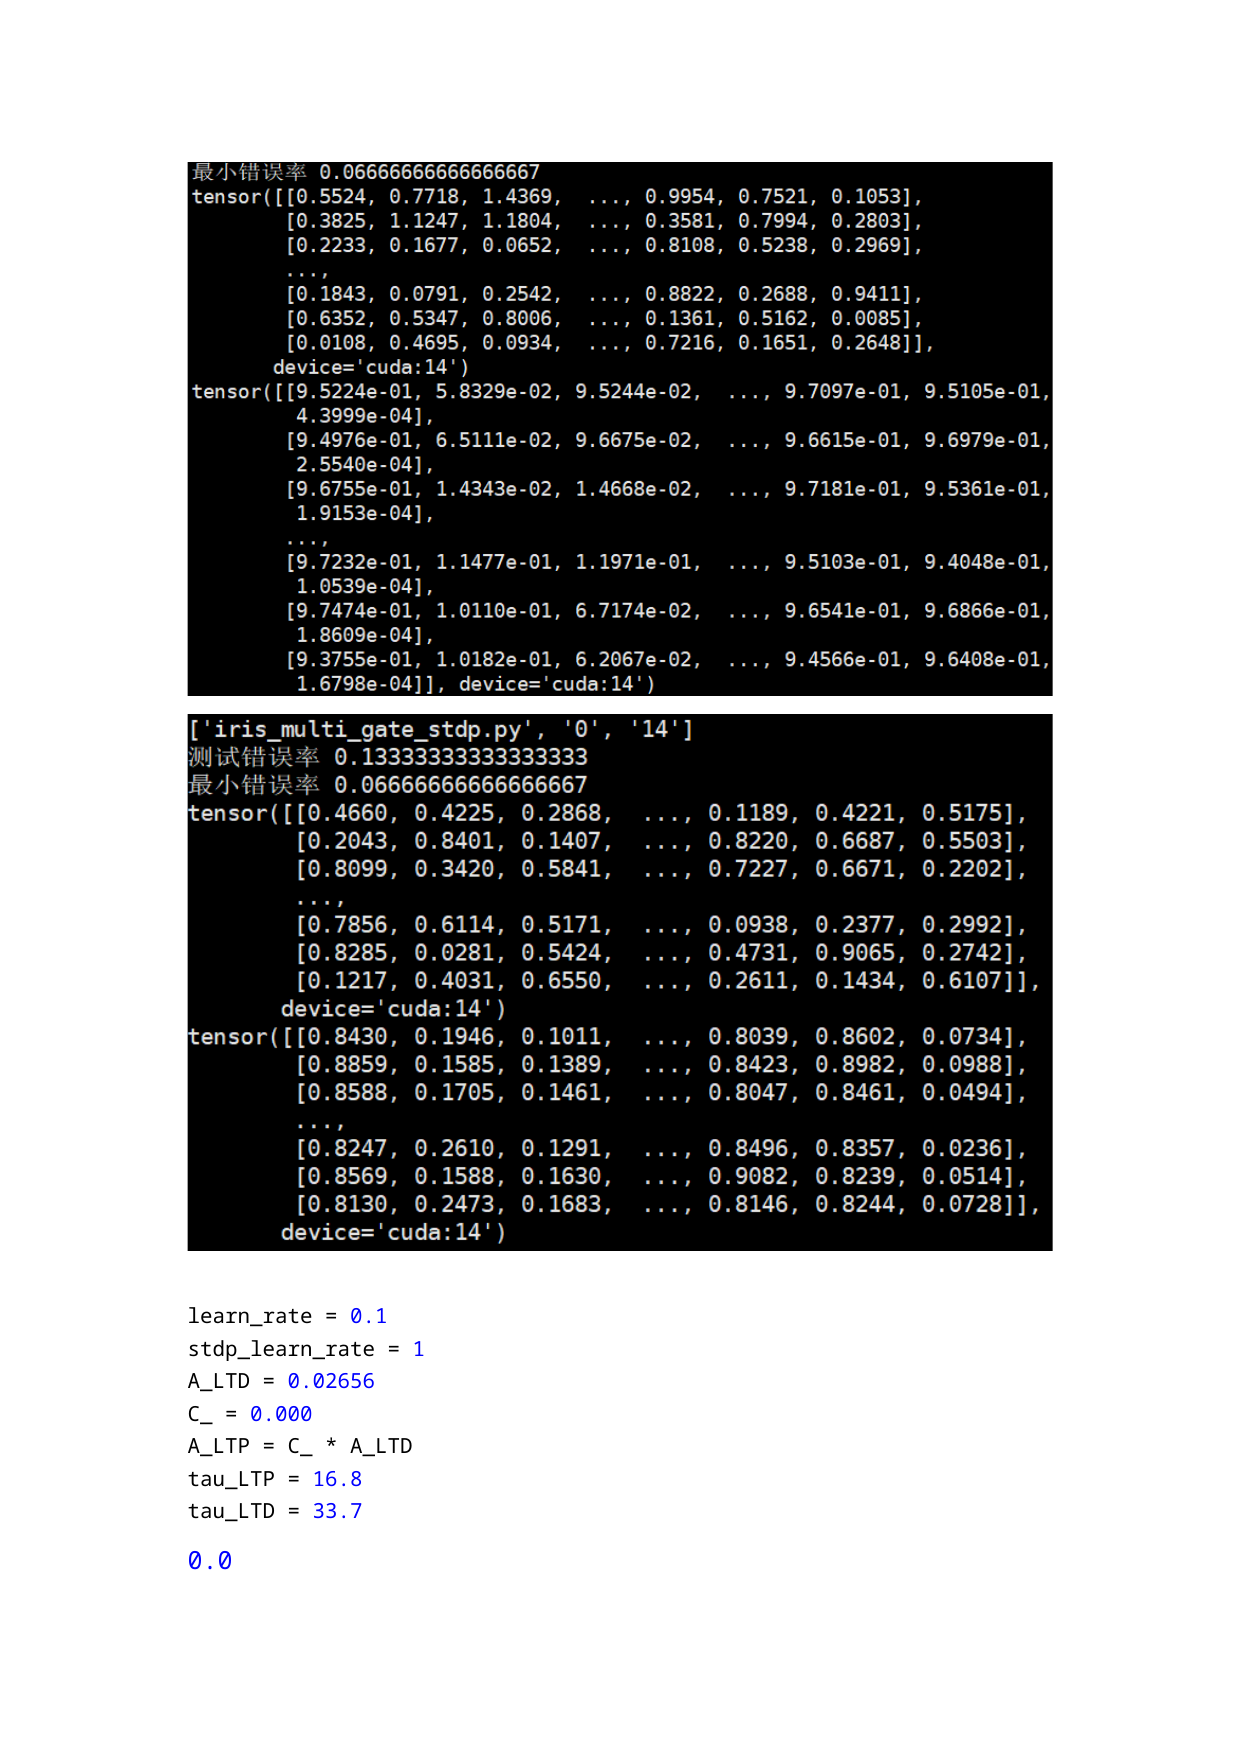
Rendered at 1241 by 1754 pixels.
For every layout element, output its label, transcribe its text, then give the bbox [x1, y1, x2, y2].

text learn_rate = 0.1 stdp_learn_rate = 1 A_LTD = 0.02656 C_ = 0.000 A_LTP = C_ * A_LTD tau_LTP = 16.8 tau_LTD = 33.7 [187, 1299, 1053, 1527]
picture [187, 714, 1053, 1251]
text 0.0 [187, 1527, 1053, 1592]
picture [187, 162, 1053, 696]
